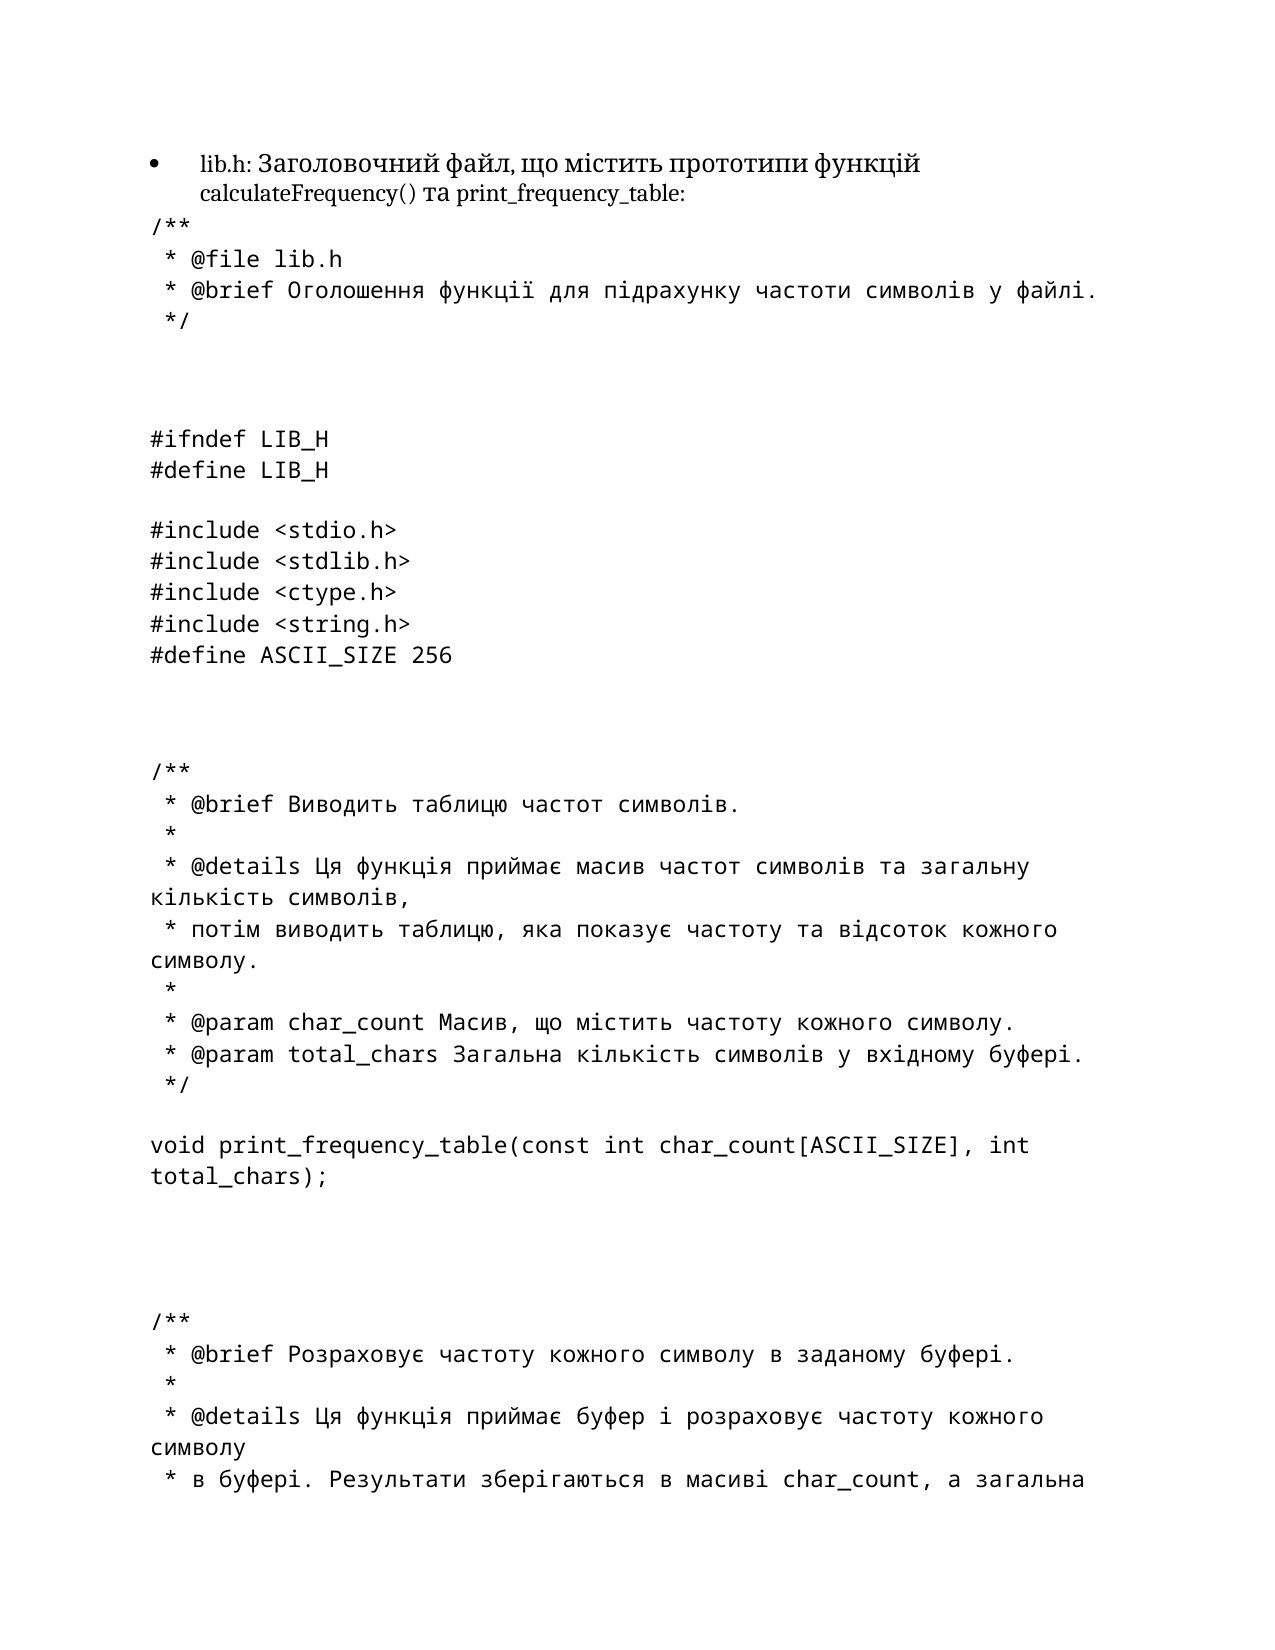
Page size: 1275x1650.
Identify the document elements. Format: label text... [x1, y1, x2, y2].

list lib.h: Заголовочний файл, що містить прототипи функцій calculateFrequency() та print_frequency_table: [150, 150, 1125, 207]
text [150, 211, 1125, 1494]
